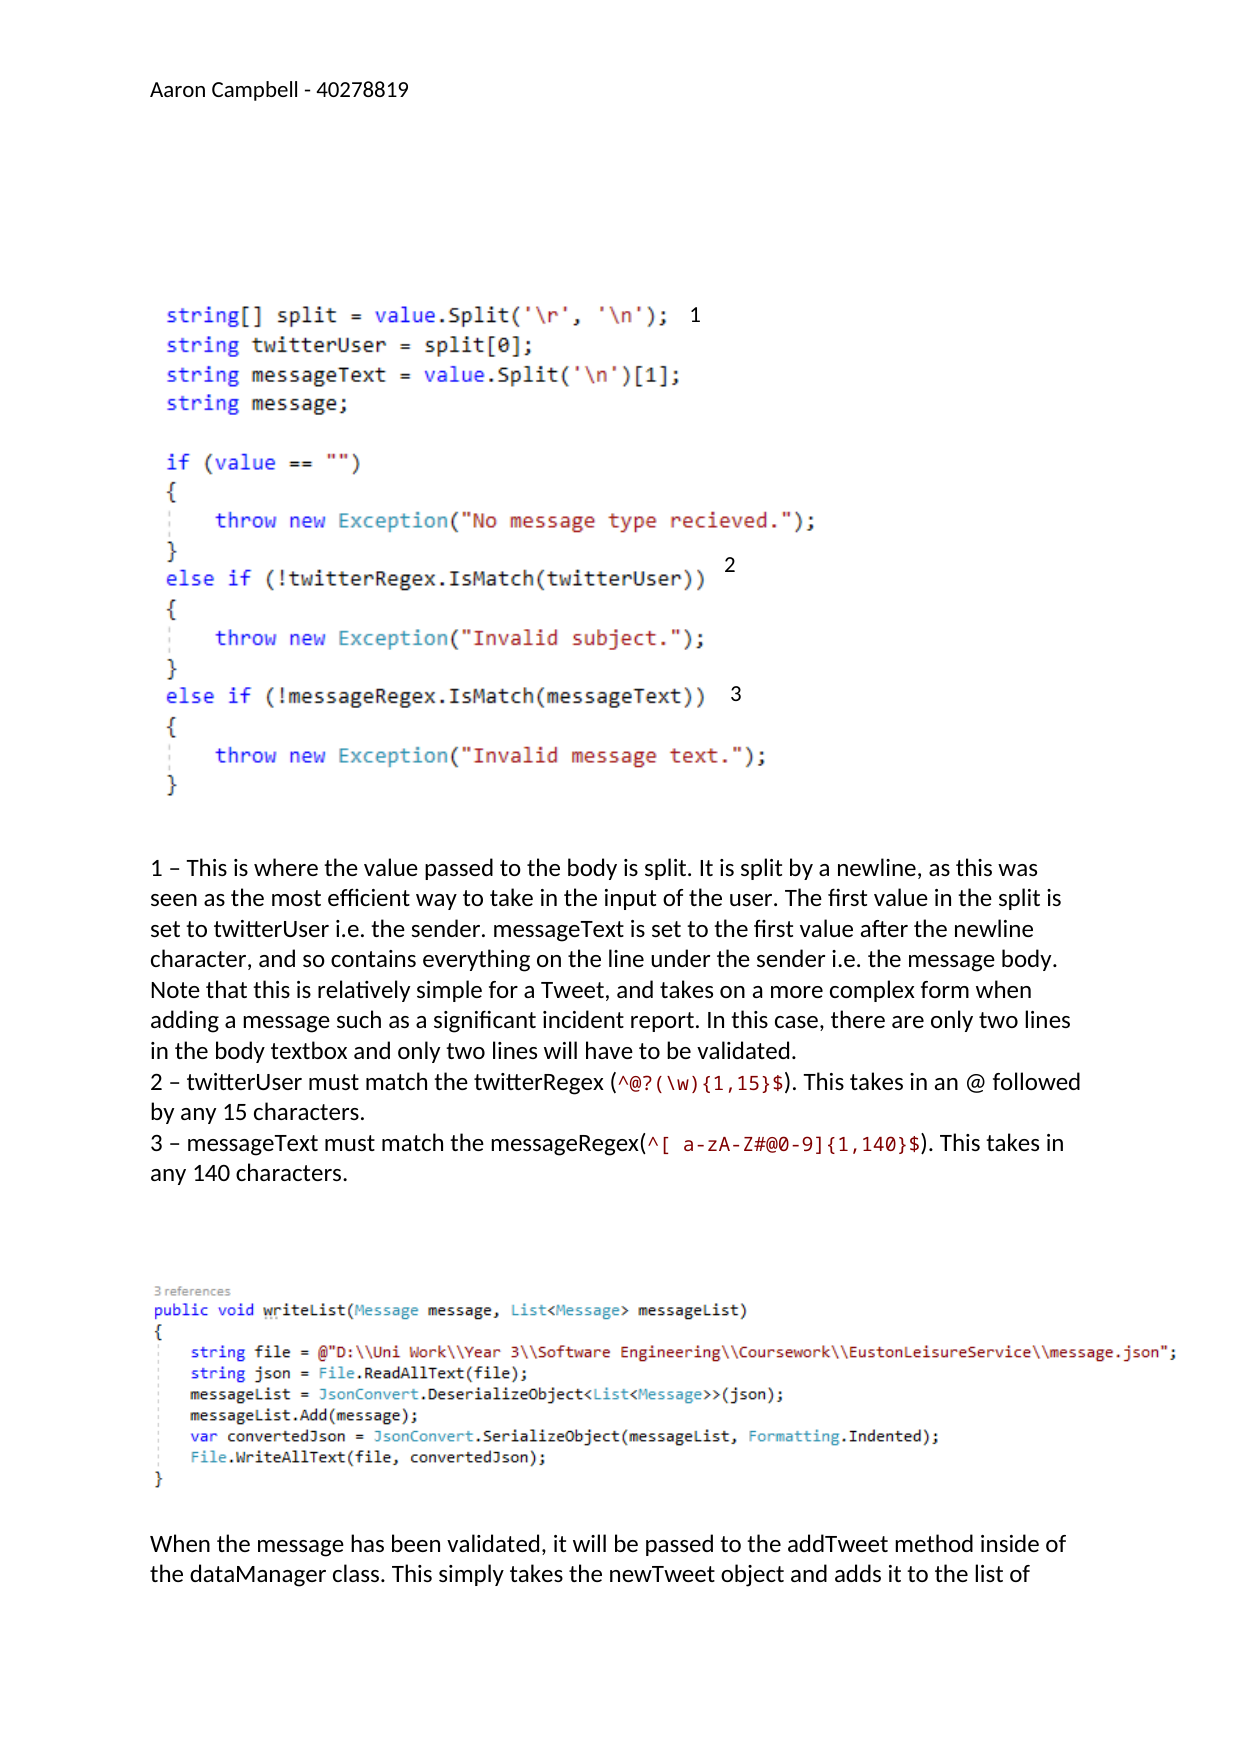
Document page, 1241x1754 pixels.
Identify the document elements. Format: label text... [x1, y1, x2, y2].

text 3 – messageText must match the messageRegex(^[ a-zA-Z#@0-9]{1,140}$). This takes in any 140 characters. [150, 1127, 1090, 1188]
picture [158, 299, 829, 802]
text 2 – twitterUser must match the twitterRegex (^@?(\w){1,15}$). This takes in an @ followed by any 15 characters. [150, 1066, 1090, 1127]
text 1 – This is where the value passed to the body is split. It is split by a newline, as this was seen as the most efficient way to take in the input of the user. The first value in the split is set to twitterUser i.e. the sender. messageText is set to the first value after the newline character, and so contains everything on the line under the sender i.e. the message body. Note that this is relatively simple for a Tweet, and takes on a more complex form when adding a message such as a significant incident report. In this case, there are only two lines in the body textbox and only two lines will have to be validated. [150, 852, 1090, 1066]
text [150, 1528, 1090, 1589]
picture [150, 1276, 1191, 1498]
